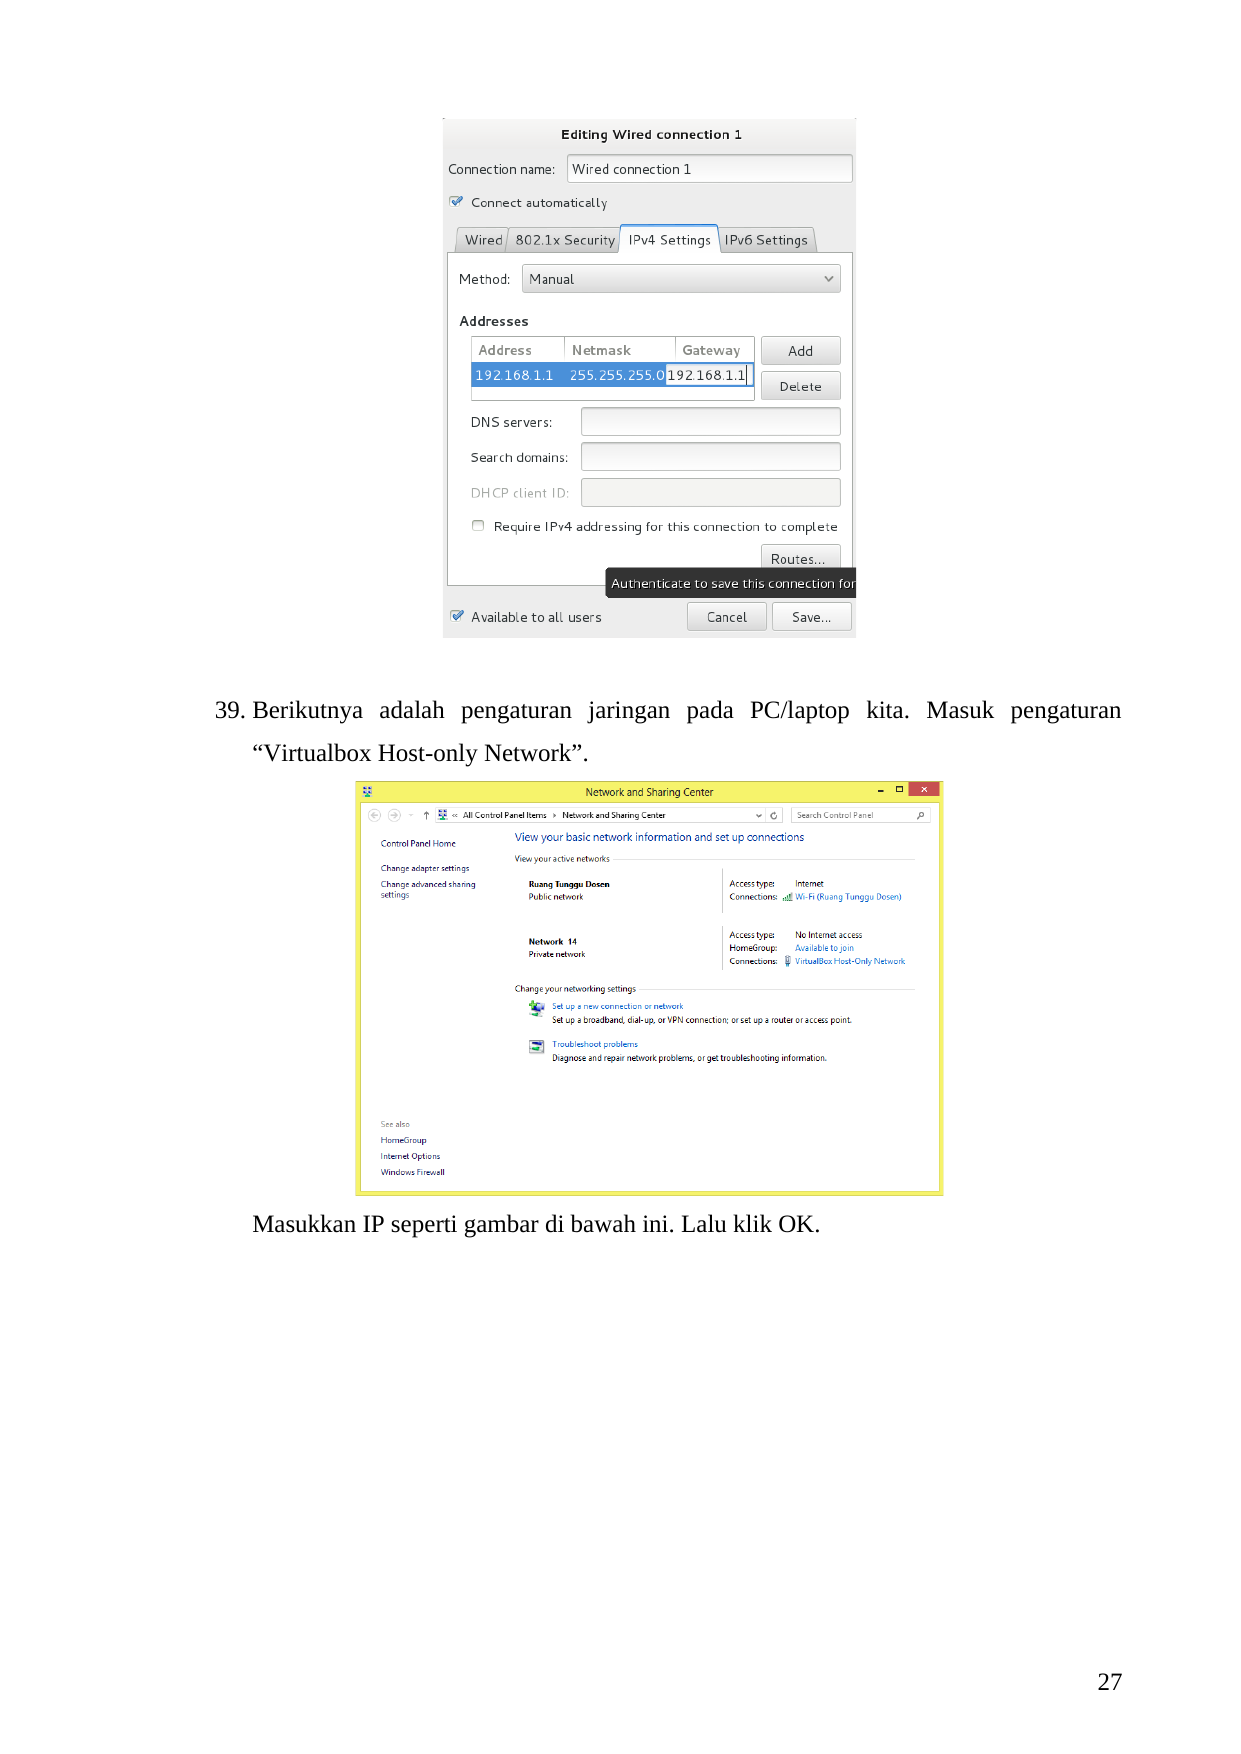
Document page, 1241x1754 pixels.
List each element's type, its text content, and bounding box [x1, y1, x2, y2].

list Berikutnya adalah pengaturan jaringan pada PC/laptop kita. Masuk pengaturan “Virtualbox Host-only Network”. [214, 695, 1122, 767]
text Masukkan IP seperti gambar di bawah ini. Lalu klik OK. [251, 1209, 1122, 1238]
picture [442, 118, 857, 638]
picture [355, 781, 944, 1196]
